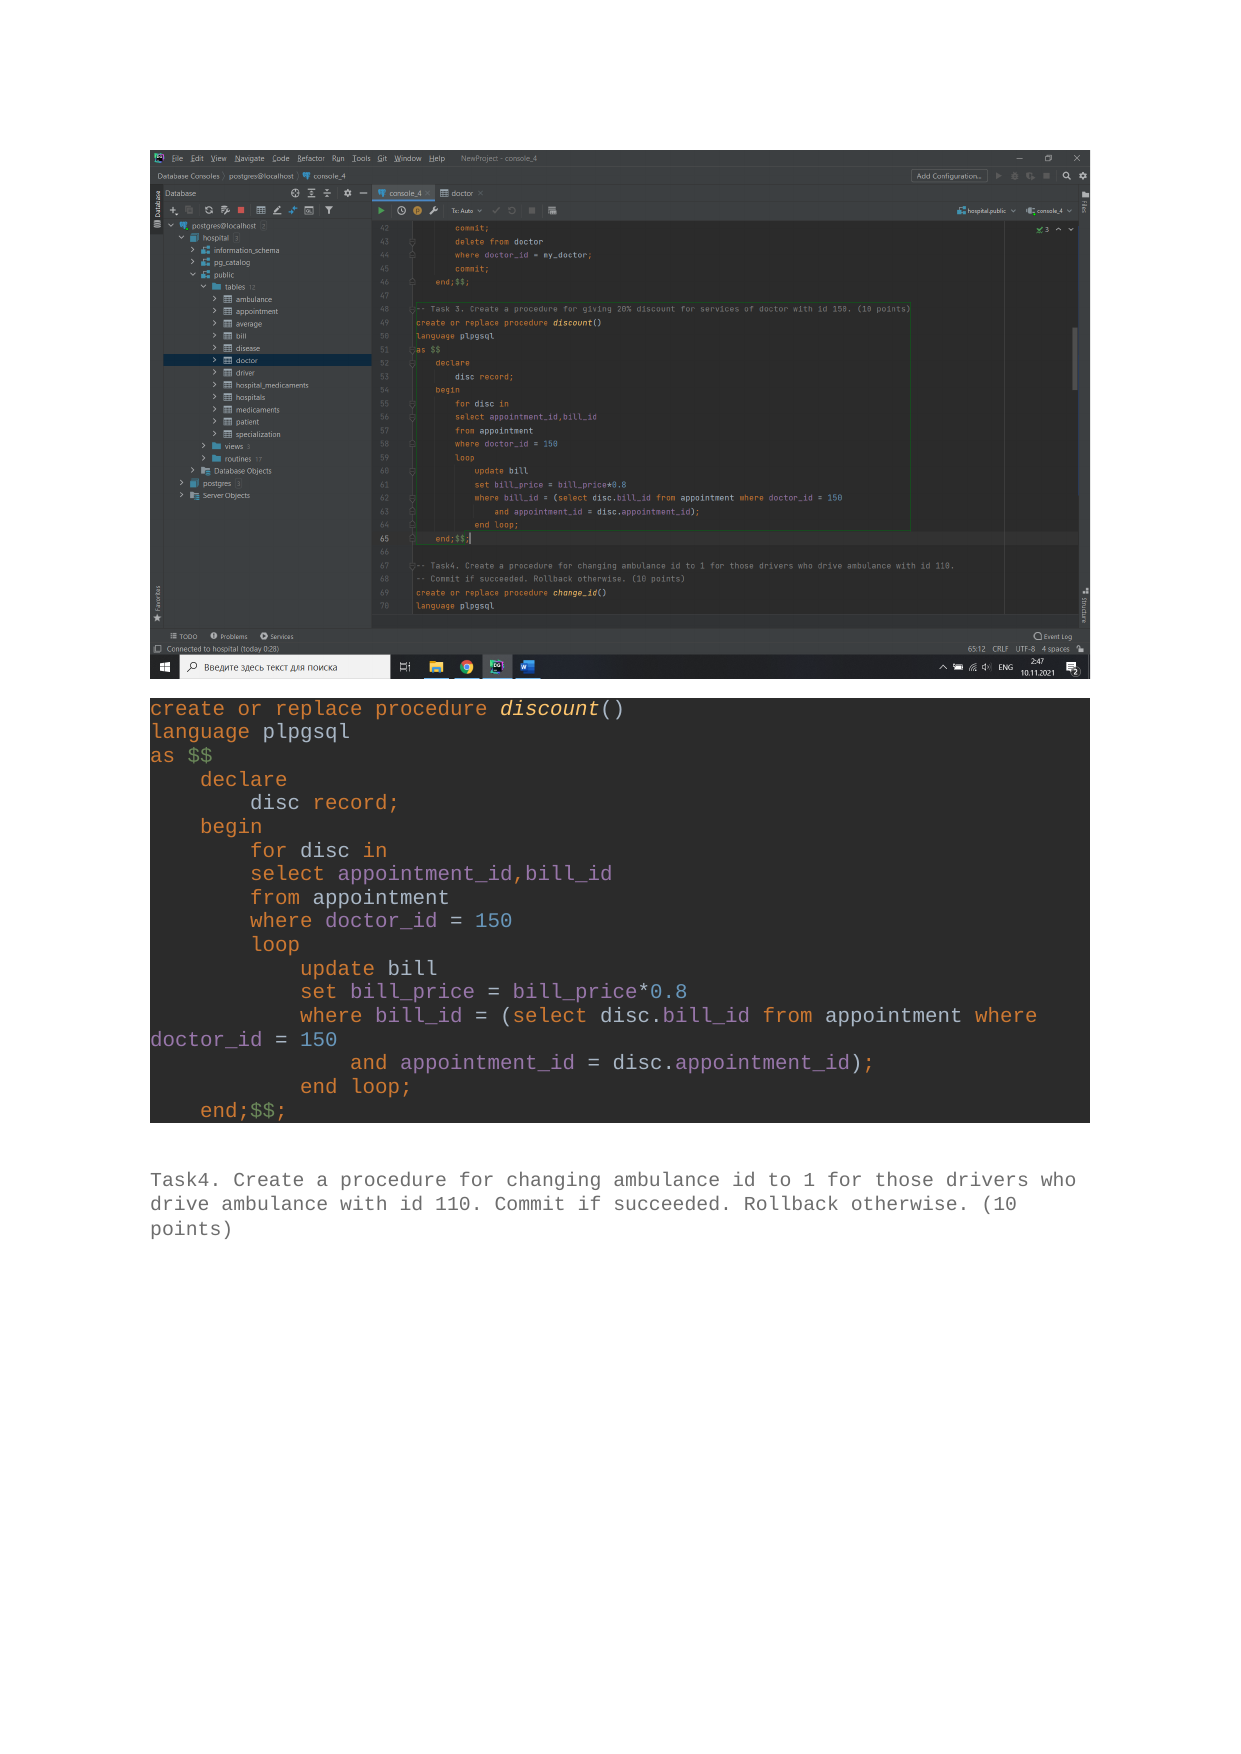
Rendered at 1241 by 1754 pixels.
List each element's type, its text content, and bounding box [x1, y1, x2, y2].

text Task4. Create a procedure for changing ambulance id to 1 for those drivers who drive ambulance with id 110. Commit if succeeded. Rollback otherwise. (10 points) [150, 1170, 1090, 1241]
text create or replace procedure discount() language plpgsql as $$ declare disc record; begin for disc in select appointment_id,bill_id from appointment where doctor_id = 150 loop update bill set bill_price = bill_price*0.8 where bill_id = (select disc.bill_id from appointment where doctor_id = 150 and appointment_id = disc.appointment_id); end loop; end;$$; [150, 698, 1090, 1123]
picture [150, 150, 1091, 679]
